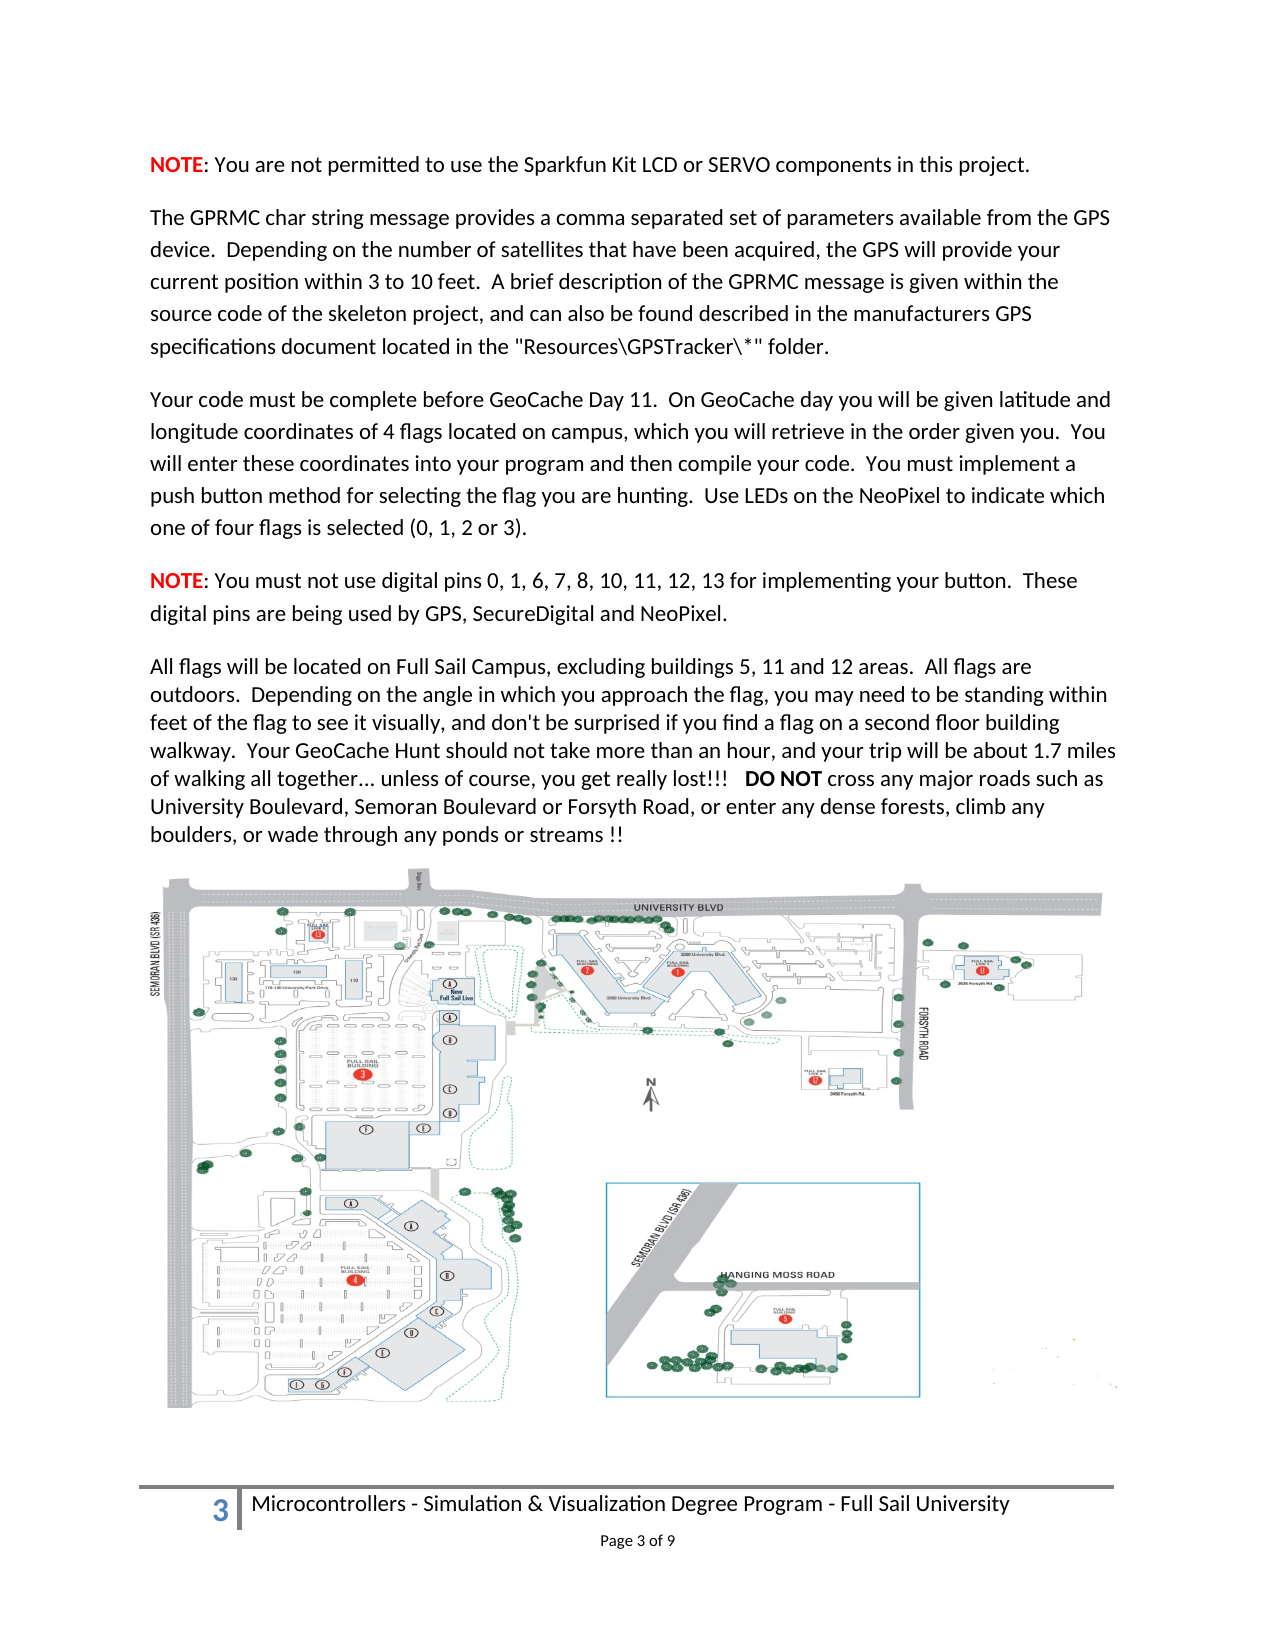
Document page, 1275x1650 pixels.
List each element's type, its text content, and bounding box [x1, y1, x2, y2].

text All flags will be located on Full Sail Campus, excluding buildings 5, 11 and 12 areas. All flags are outdoors. Depending on the angle in which you approach the flag, you may need to be standing within feet of the flag to see it visually, and don't be surprised if you find a flag on a second floor building walkway. Your GeoCache Hunt should not take more than an hour, and your trip will be about 1.7 miles of walking all together... unless of course, you get really lost!!! DO NOT cross any major roads such as University Boulevard, Semoran Boulevard or Forsyth Road, or enter any dense forests, climb any boulders, or wade through any ponds or streams !! [150, 652, 1125, 848]
text Your code must be complete before GeoCache Day 11. On GeoCache day you will be given latitude and longitude coordinates of 4 flags located on campus, which you will retrieve in the order given you. You will enter these coordinates into your program and then compile your code. You must implement a push button method for selecting the flag you are hunting. Use LEDs on the NeoPixel to indicate which one of four flags is selected (0, 1, 2 or 3). [150, 385, 1125, 542]
text NOTE: You must not use digital pins 0, 1, 6, 7, 8, 10, 11, 12, 13 for implementing your button. These digital pins are being used by GPS, SecureDigital and NeoPixel. [150, 567, 1125, 627]
text The GPRMC char string message provides a comma separated set of parameters available from the GPS device. Depending on the number of satellites that have been acquired, the GPS will provide your current position within 3 to 10 feet. A brief description of the GPRMC message is given within the source code of the skeleton project, and can also be found described in the manufacturers GPS specifications document located in the "Resources\GPSTracker\*" folder. [150, 203, 1125, 360]
picture [150, 868, 1123, 1408]
text NOTE: You are not permitted to use the Sparkfun Kit LCD or SERVO components in this project. [150, 150, 1125, 178]
